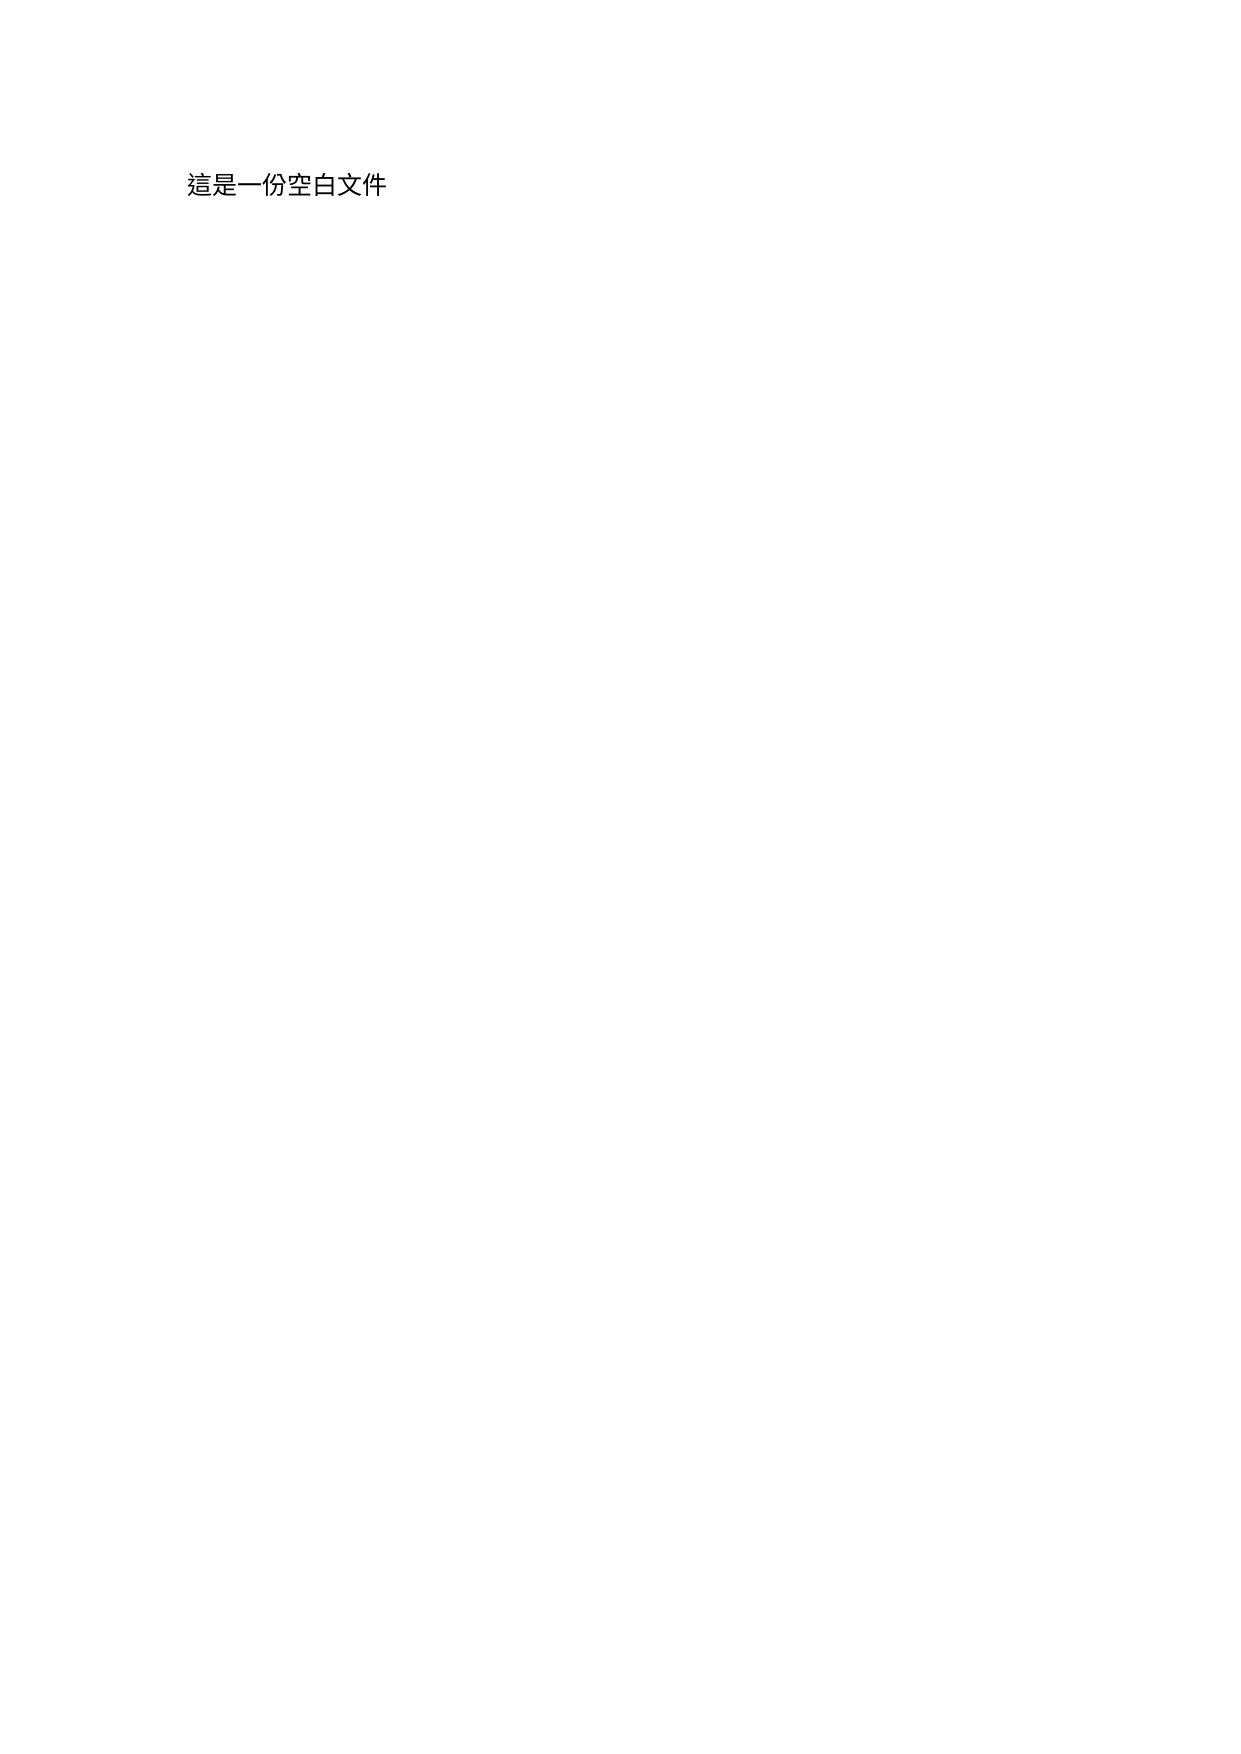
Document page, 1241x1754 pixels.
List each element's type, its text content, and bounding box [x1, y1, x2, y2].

text 這是一份空白文件 [187, 164, 1053, 202]
